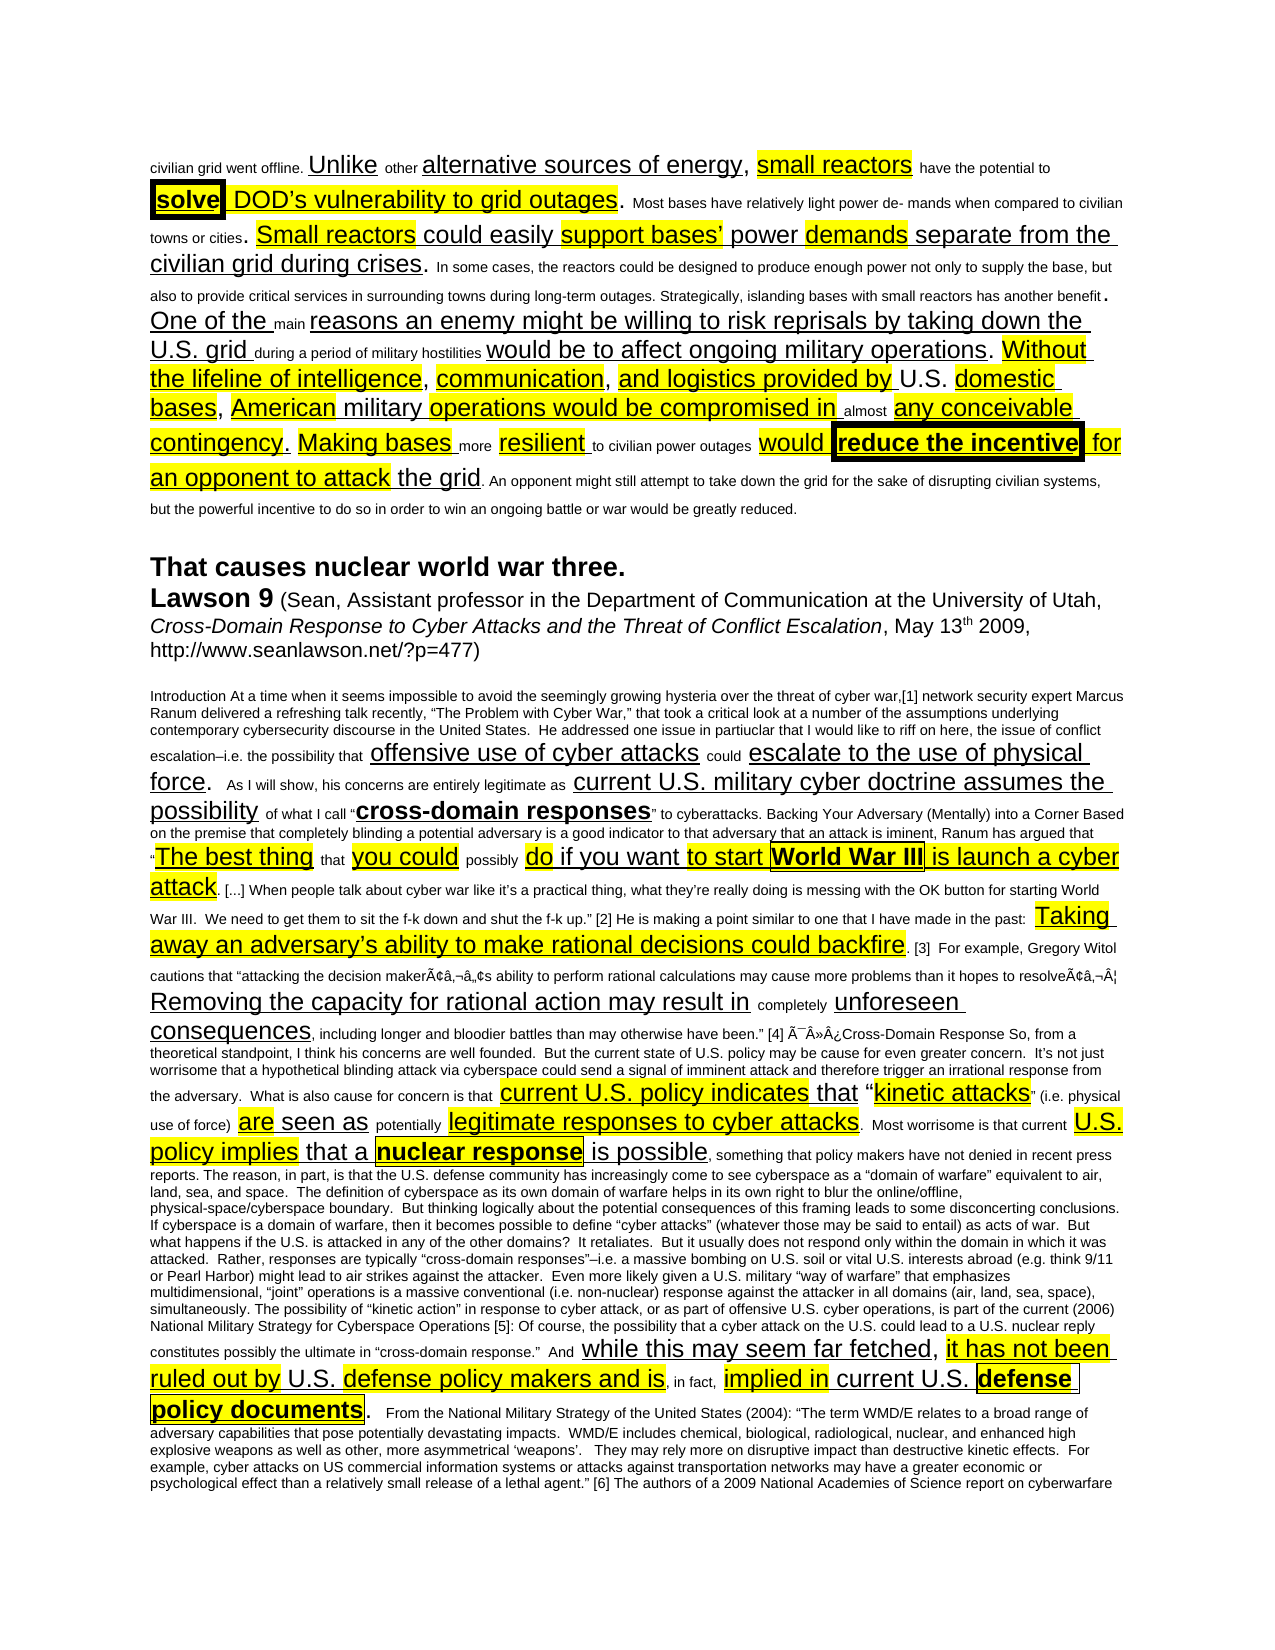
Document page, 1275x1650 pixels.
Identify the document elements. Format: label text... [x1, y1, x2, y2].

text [150, 150, 1125, 520]
text Lawson 9 (Sean, Assistant professor in the Department of Communication at the University of Utah, Cross-Domain Response to Cyber Attacks and the Threat of Conflict Escalation, May 13th 2009, http://www.seanlawson.net/?p=477) [150, 582, 1125, 662]
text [150, 688, 1125, 1492]
text That causes nuclear world war three. [150, 551, 1125, 582]
